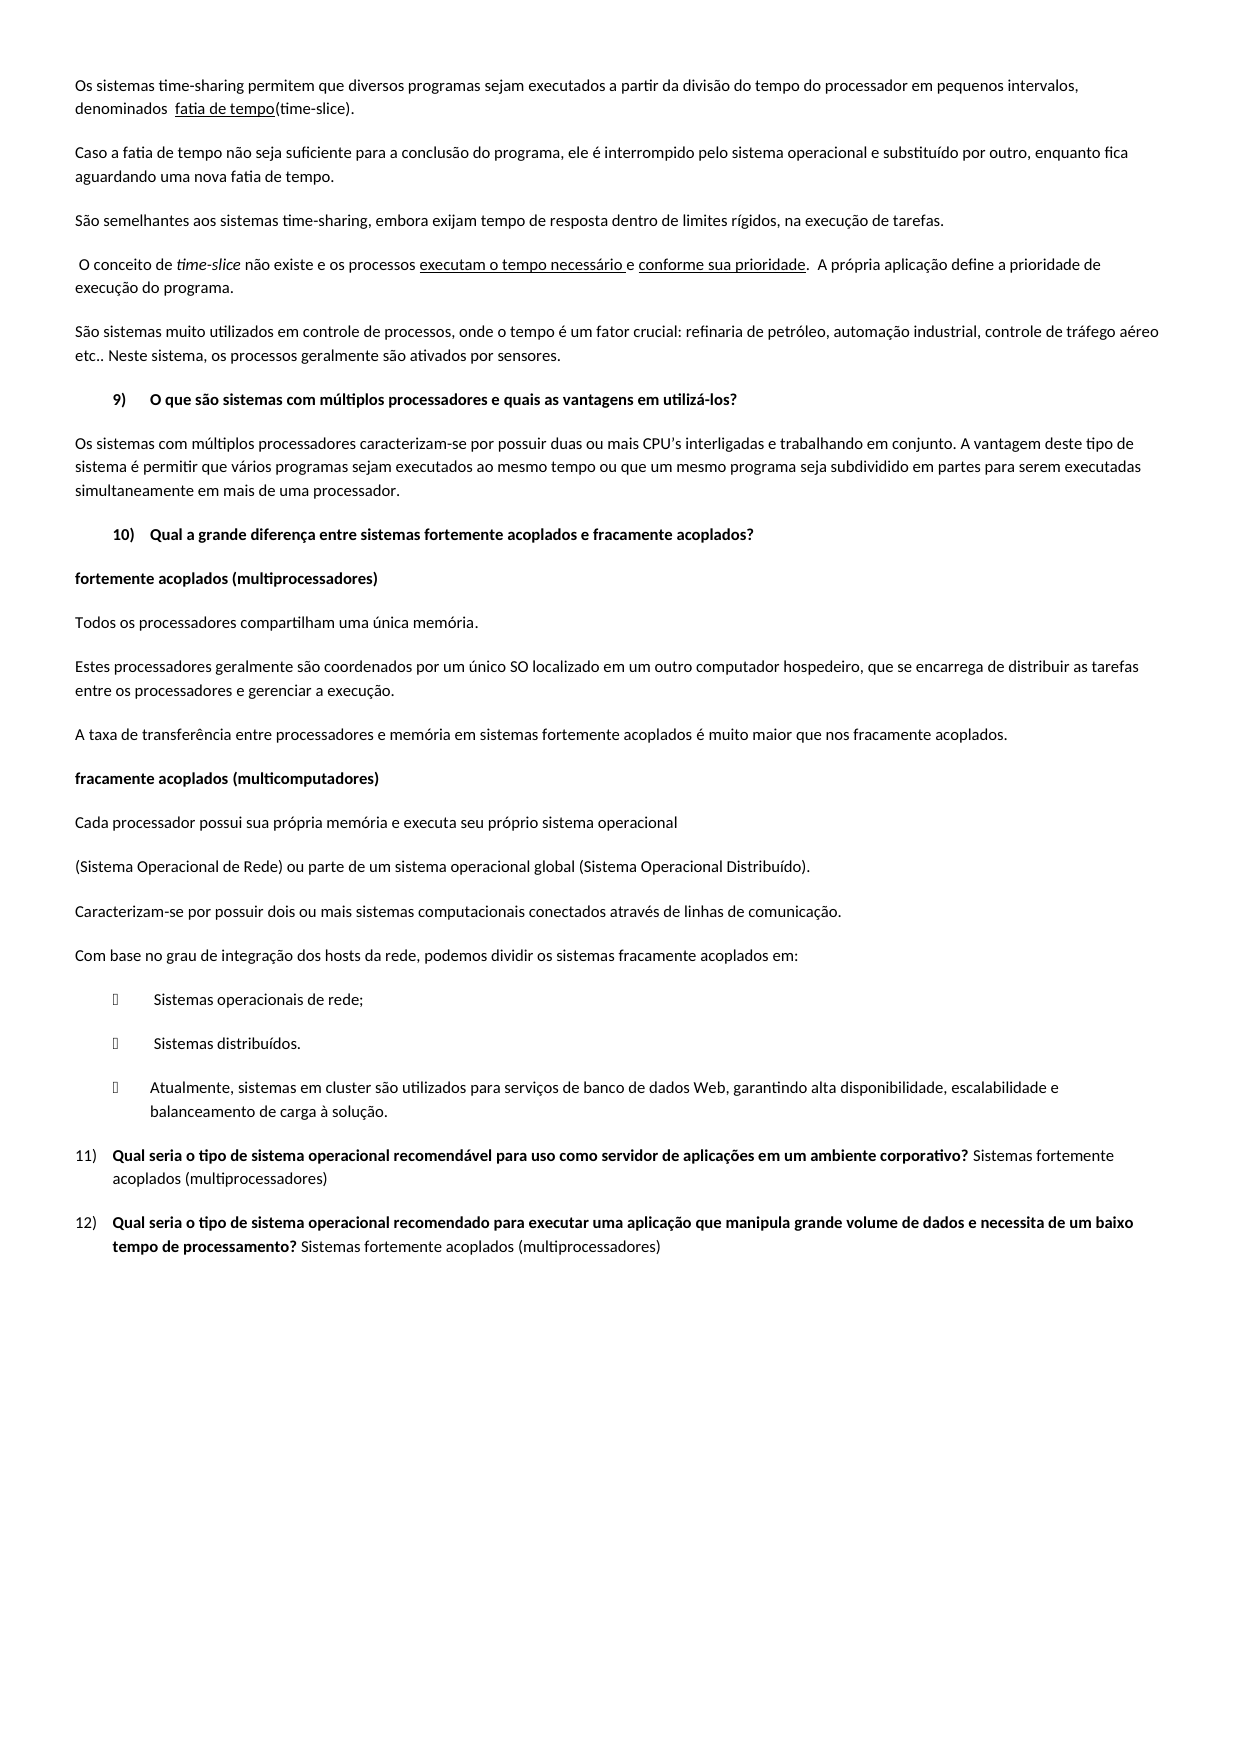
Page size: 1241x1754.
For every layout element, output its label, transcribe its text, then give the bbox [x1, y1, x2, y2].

text Caracterizam-se por possuir dois ou mais sistemas computacionais conectados através de linhas de comunicação. [75, 901, 1165, 921]
text São semelhantes aos sistemas time-sharing, embora exijam tempo de resposta dentro de limites rígidos, na execução de tarefas. [75, 210, 1165, 230]
text Com base no grau de integração dos hosts da rede, podemos dividir os sistemas fracamente acoplados em: [75, 945, 1165, 965]
text Os sistemas time-sharing permitem que diversos programas sejam executados a partir da divisão do tempo do processador em pequenos intervalos, denominados fatia de tempo(time-slice). [75, 75, 1165, 119]
text (Sistema Operacional de Rede) ou parte de um sistema operacional global (Sistema Operacional Distribuído). [75, 857, 1165, 877]
text fortemente acoplados (multiprocessadores) [75, 568, 1165, 589]
list Sistemas distribuídos. [112, 1033, 1165, 1054]
text Cada processador possui sua própria memória e executa seu próprio sistema operacional [75, 812, 1165, 833]
list Atualmente, sistemas em cluster são utilizados para serviços de banco de dados Web, garantindo alta disponibilidade, escalabilidade e balanceamento de carga à solução. [112, 1077, 1165, 1121]
list Qual seria o tipo de sistema operacional recomendável para uso como servidor de aplicações em um ambiente corporativo? Sistemas fortemente acoplados (multiprocessadores) [75, 1145, 1165, 1189]
text fracamente acoplados (multicomputadores) [75, 768, 1165, 789]
list Sistemas operacionais de rede; [112, 989, 1165, 1009]
text A taxa de transferência entre processadores e memória em sistemas fortemente acoplados é muito maior que nos fracamente acoplados. [75, 724, 1165, 744]
text O conceito de time-slice não existe e os processos executam o tempo necessário e conforme sua prioridade. A própria aplicação define a prioridade de execução do programa. [75, 254, 1165, 298]
list Qual a grande diferença entre sistemas fortemente acoplados e fracamente acoplados? [112, 524, 1165, 544]
text Todos os processadores compartilham uma única memória. [75, 612, 1165, 633]
text São sistemas muito utilizados em controle de processos, onde o tempo é um fator crucial: refinaria de petróleo, automação industrial, controle de tráfego aéreo etc.. Neste sistema, os processos geralmente são ativados por sensores. [75, 322, 1165, 365]
text Os sistemas com múltiplos processadores caracterizam-se por possuir duas ou mais CPU’s interligadas e trabalhando em conjunto. A vantagem deste tipo de sistema é permitir que vários programas sejam executados ao mesmo tempo ou que um mesmo programa seja subdividido em partes para serem executadas simultaneamente em mais de uma processador. [75, 433, 1165, 500]
text Estes processadores geralmente são coordenados por um único SO localizado em um outro computador hospedeiro, que se encarrega de distribuir as tarefas entre os processadores e gerenciar a execução. [75, 657, 1165, 700]
list Qual seria o tipo de sistema operacional recomendado para executar uma aplicação que manipula grande volume de dados e necessita de um baixo tempo de processamento? Sistemas fortemente acoplados (multiprocessadores) [75, 1212, 1165, 1256]
list O que são sistemas com múltiplos processadores e quais as vantagens em utilizá-los? [112, 389, 1165, 409]
text Caso a fatia de tempo não seja suficiente para a conclusão do programa, ele é interrompido pelo sistema operacional e substituído por outro, enquanto fica aguardando uma nova fatia de tempo. [75, 142, 1165, 186]
